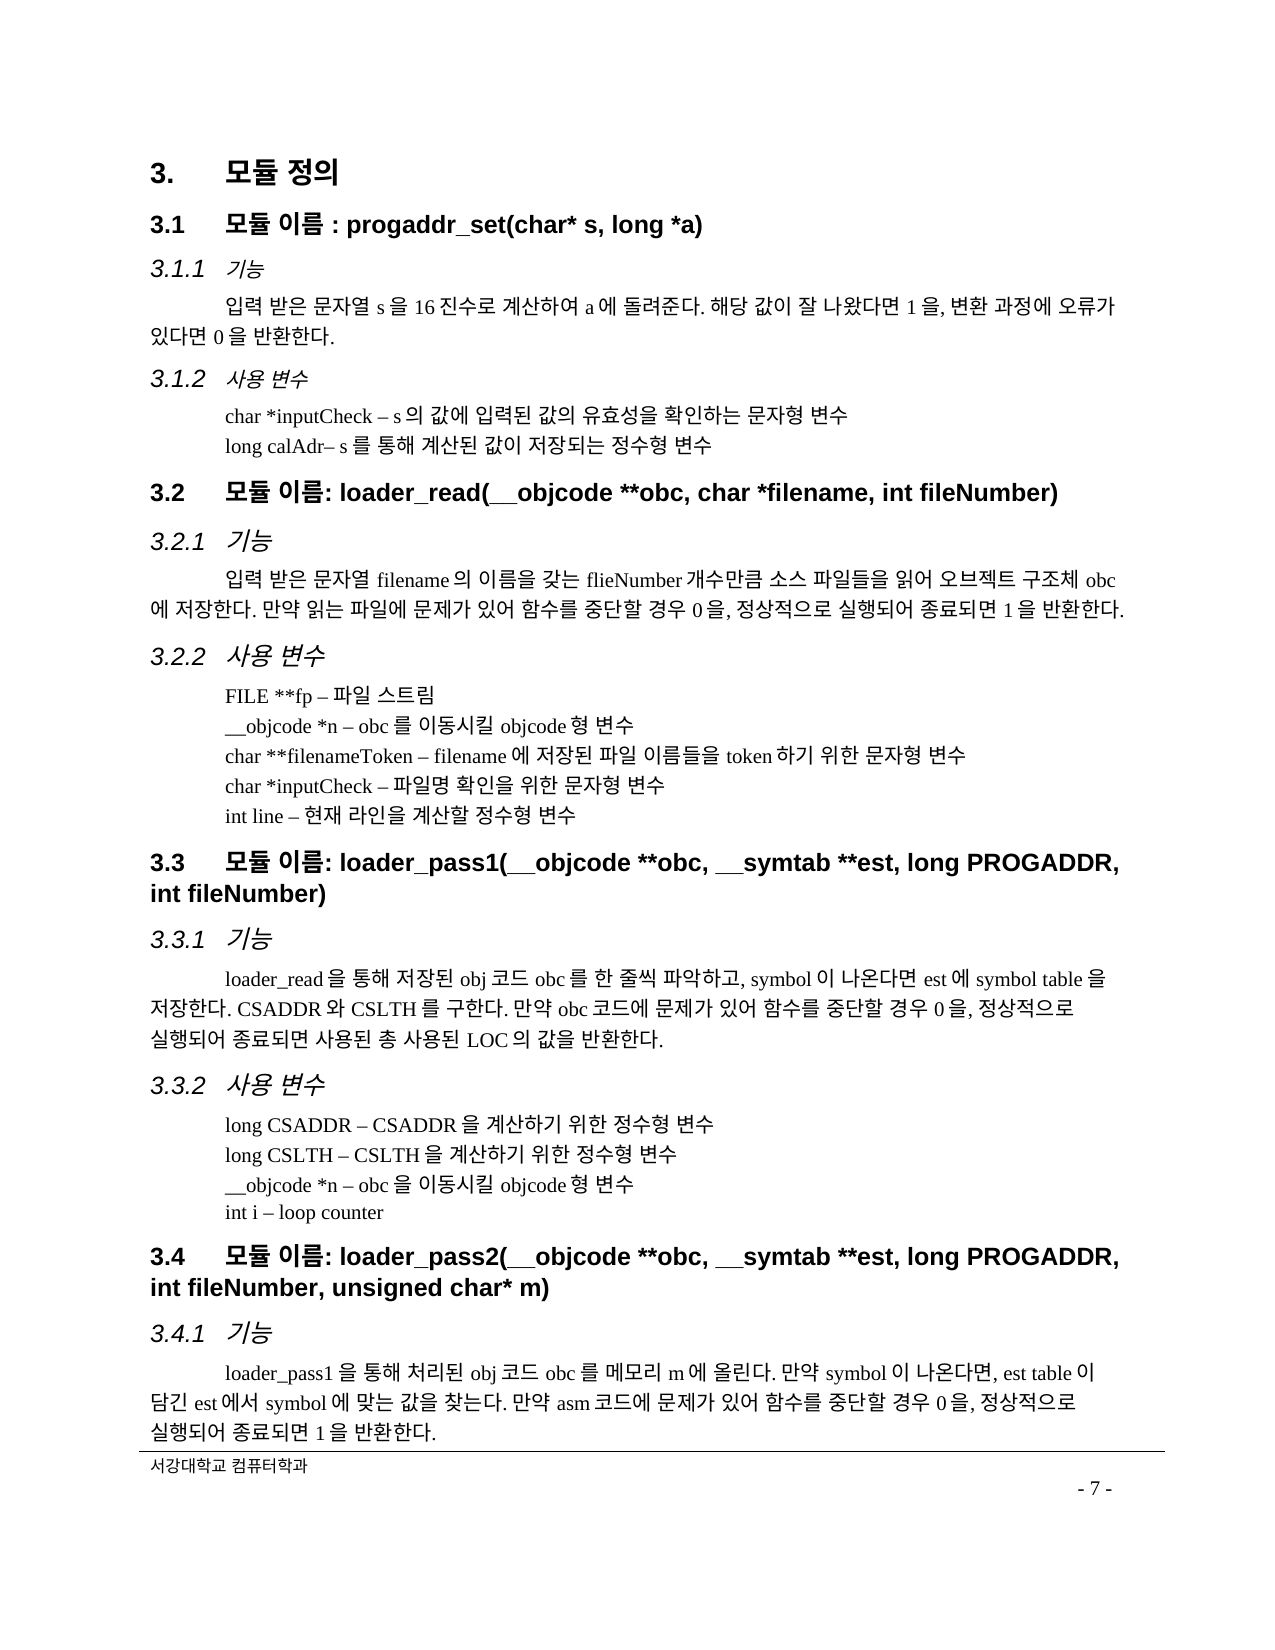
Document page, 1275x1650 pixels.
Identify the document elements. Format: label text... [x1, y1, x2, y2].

subtitle 사용 변수 [150, 636, 1125, 673]
text char *inputCheck – s의 값에 입력된 값의 유효성을 확인하는 문자형 변수 [225, 399, 1125, 429]
text loader_pass1을 통해 처리된 obj코드 obc를 메모리 m에 올린다. 만약 symbol이 나온다면, est table이 담긴 est에서 symbol에 맞는 값을 찾는다. 만약 asm코드에 문제가 있어 함수를 중단할 경우 0을, 정상적으로 실행되어 종료되면 1을 반환한다. [150, 1356, 1125, 1447]
text long calAdr– s를 통해 계산된 값이 저장되는 정수형 변수 [225, 429, 1125, 460]
text loader_read을 통해 저장된 obj코드 obc를 한 줄씩 파악하고, symbol이 나온다면 est에 symbol table을 저장한다. CSADDR와 CSLTH를 구한다. 만약 obc코드에 문제가 있어 함수를 중단할 경우 0을, 정상적으로 실행되어 종료되면 사용된 총 사용된 LOC의 값을 반환한다. [150, 962, 1125, 1053]
subtitle 사용 변수 [150, 1066, 1125, 1102]
subtitle 모듈 이름: loader_pass2(__objcode **obc, __symtab **est, long PROGADDR, int fileNumber, unsigned char* m) [150, 1236, 1125, 1301]
text FILE **fp – 파일 스트림 [150, 679, 1125, 709]
subtitle 모듈 이름: loader_pass1(__objcode **obc, __symtab **est, long PROGADDR, int fileNumber) [150, 842, 1125, 907]
subtitle 모듈 정의 [150, 150, 1125, 192]
text __objcode *n – obc를 이동시킬 objcode형 변수 [150, 709, 1125, 739]
text char *inputCheck – 파일명 확인을 위한 문자형 변수 [150, 769, 1125, 800]
text int line – 현재 라인을 계산할 정수형 변수 [150, 800, 1125, 830]
text long CSADDR – CSADDR을 계산하기 위한 정수형 변수 [225, 1108, 1125, 1138]
subtitle 모듈 이름: loader_read(__objcode **obc, char *filename, int fileNumber) [150, 472, 1125, 508]
text __objcode *n – obc을 이동시킬 objcode형 변수 [225, 1168, 1125, 1199]
text 입력 받은 문자열 s을 16진수로 계산하여 a에 돌려준다. 해당 값이 잘 나왔다면 1을, 변환 과정에 오류가 있다면 0을 반환한다. [150, 290, 1125, 350]
text long CSLTH – CSLTH을 계산하기 위한 정수형 변수 [225, 1138, 1125, 1168]
text 입력 받은 문자열 filename의 이름을 갖는 flieNumber개수만큼 소스 파일들을 읽어 오브젝트 구조체 obc에 저장한다. 만약 읽는 파일에 문제가 있어 함수를 중단할 경우 0을, 정상적으로 실행되어 종료되면 1을 반환한다. [150, 563, 1125, 624]
subtitle 모듈 이름 : progaddr_set(char* s, long *a) [150, 205, 1125, 241]
subtitle 기능 [150, 920, 1125, 956]
subtitle 기능 [150, 253, 1125, 284]
subtitle 기능 [150, 1314, 1125, 1350]
text char **filenameToken – filename에 저장된 파일 이름들을 token하기 위한 문자형 변수 [150, 739, 1125, 769]
subtitle 기능 [150, 521, 1125, 557]
subtitle 사용 변수 [150, 363, 1125, 393]
text int i – loop counter [150, 1199, 1125, 1224]
